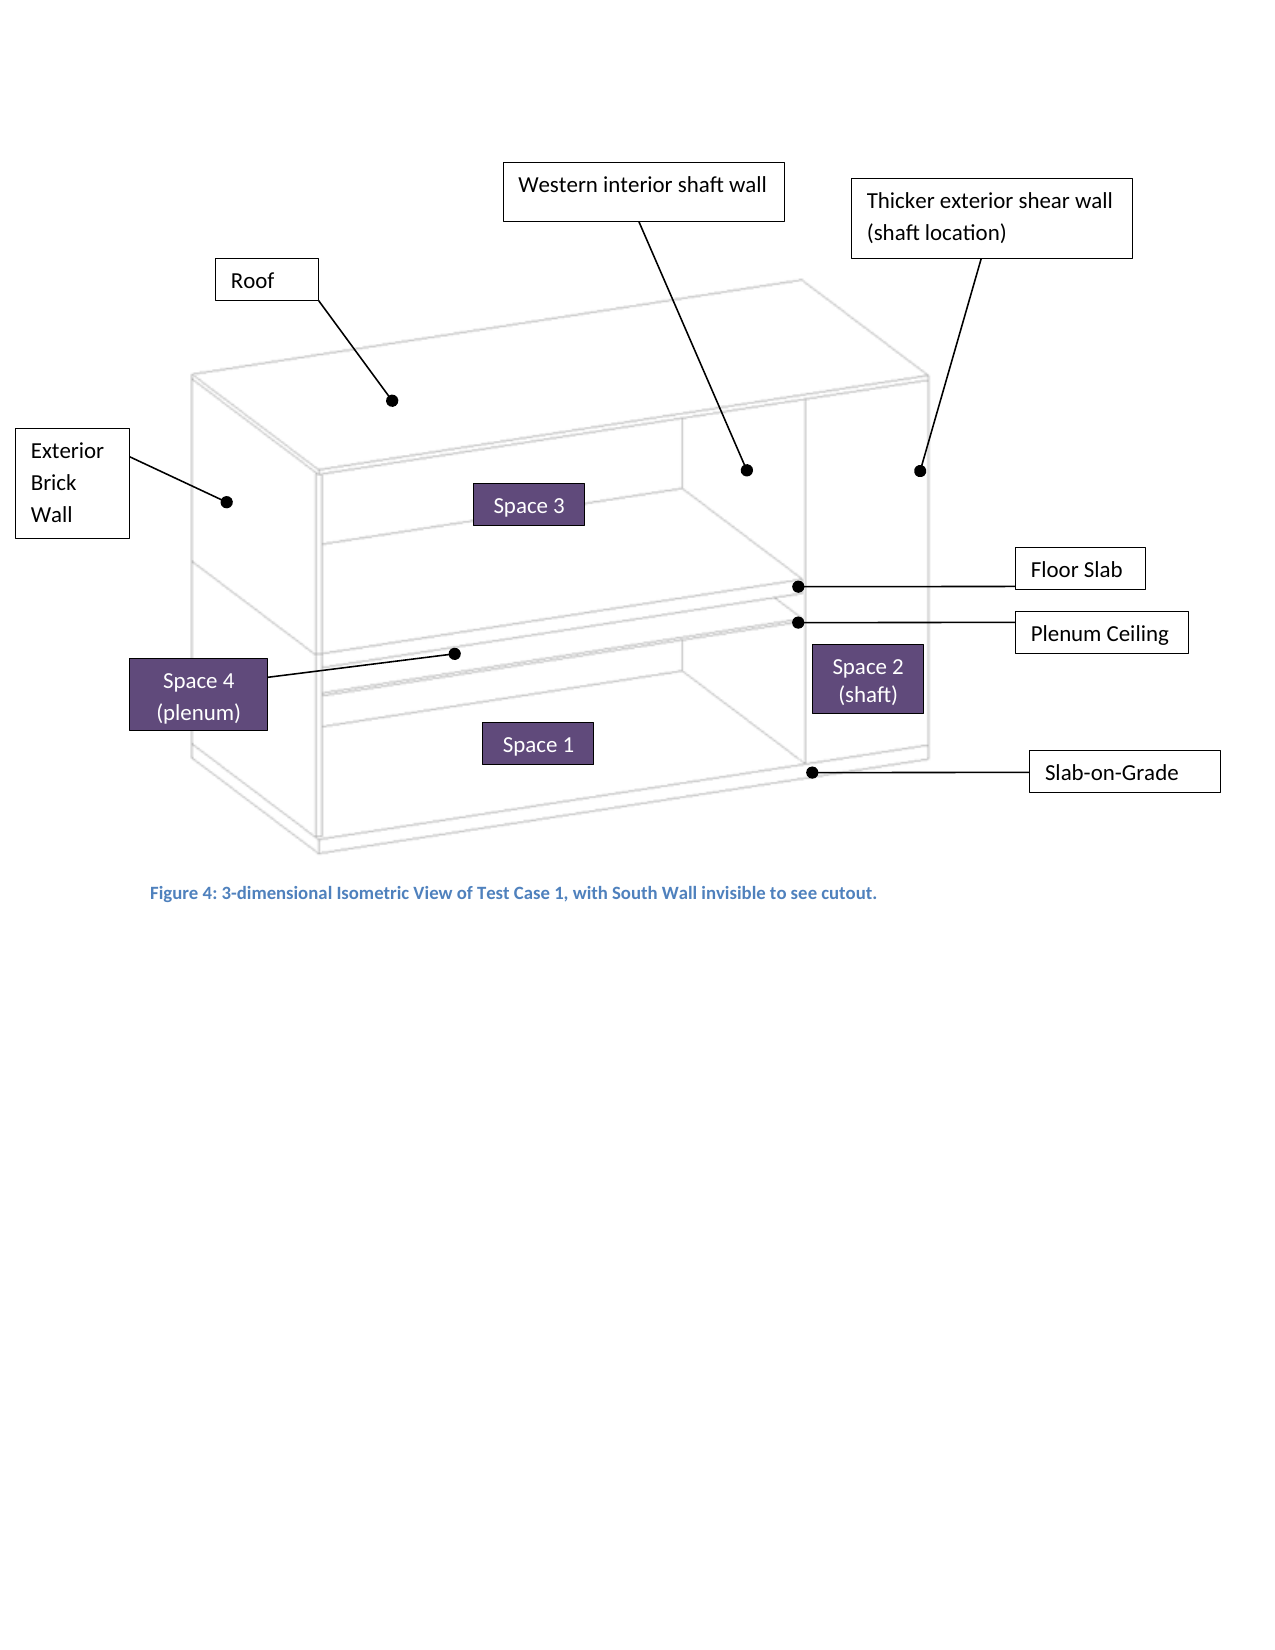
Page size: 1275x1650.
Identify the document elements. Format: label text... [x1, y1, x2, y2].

picture [150, 207, 993, 881]
